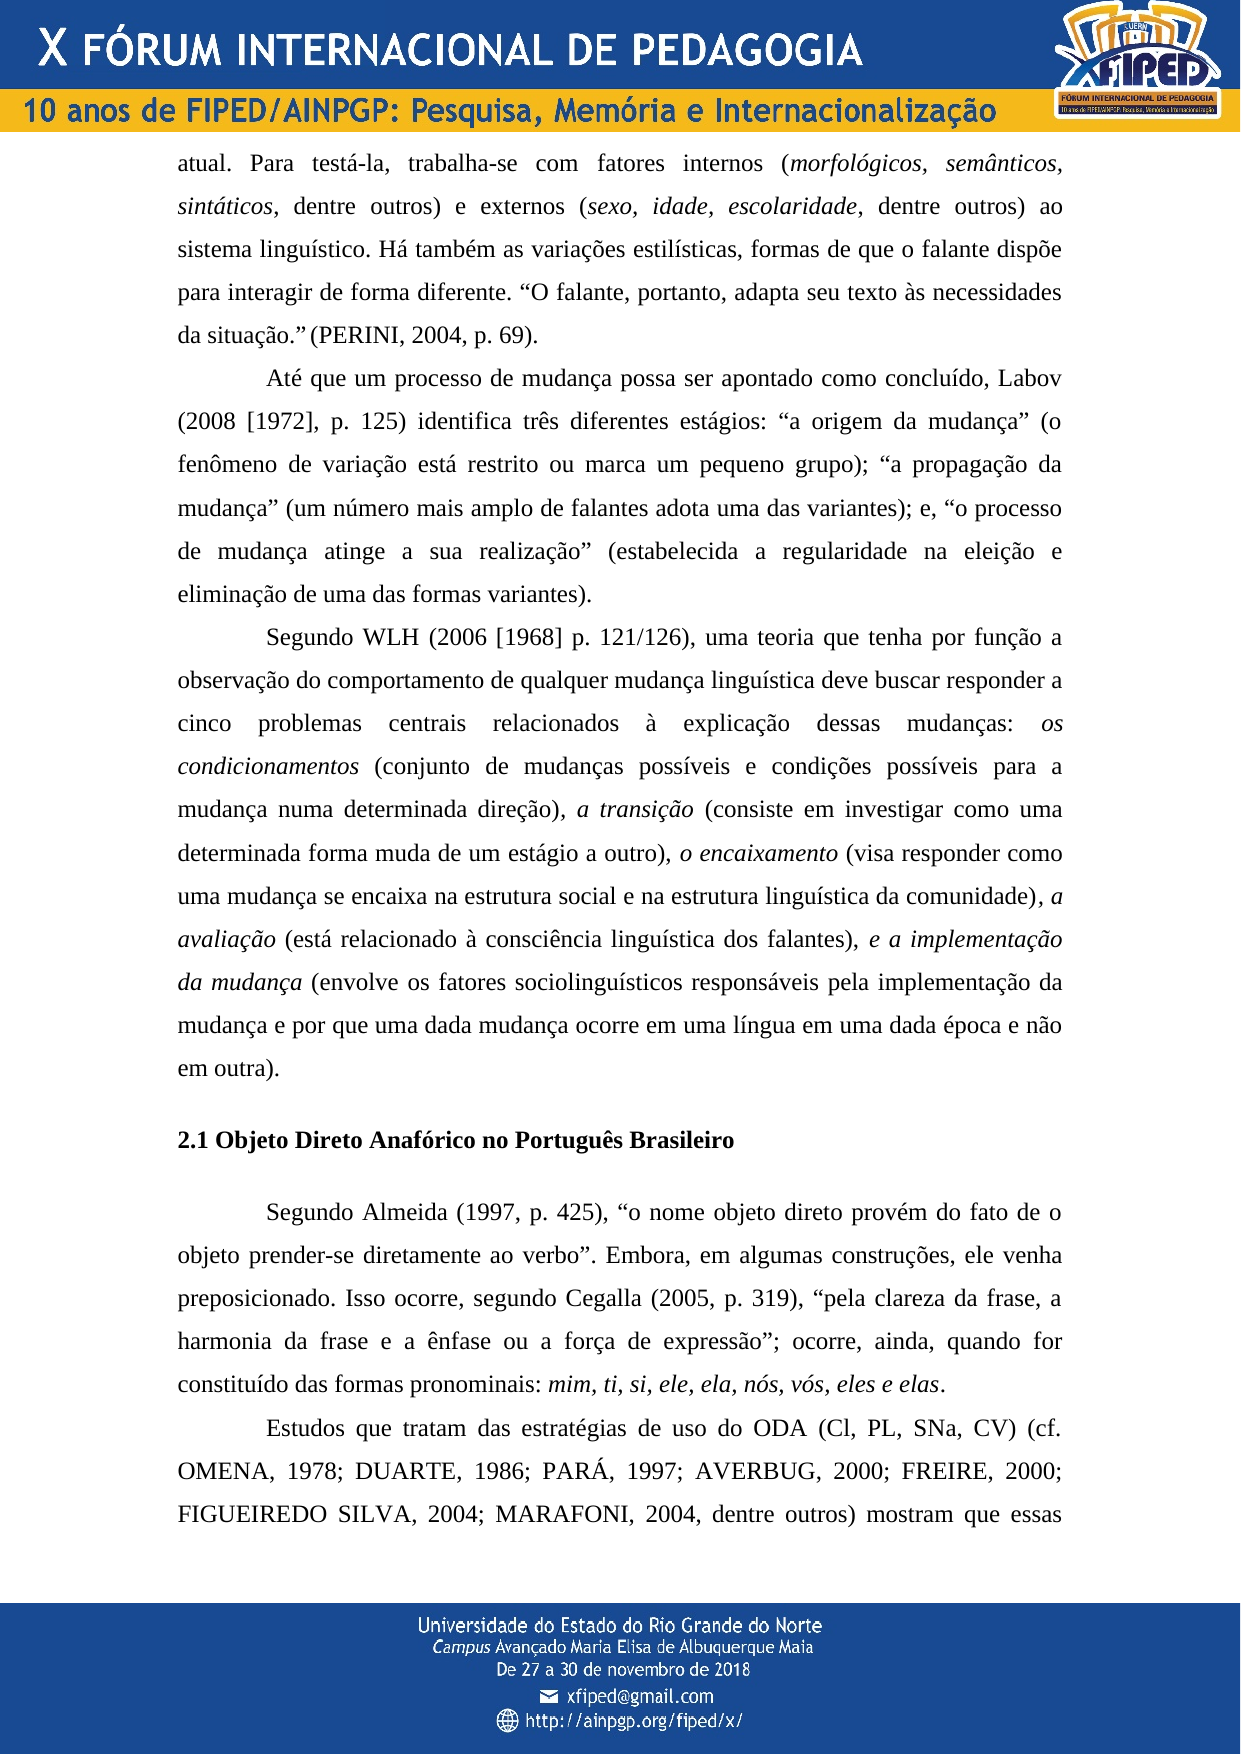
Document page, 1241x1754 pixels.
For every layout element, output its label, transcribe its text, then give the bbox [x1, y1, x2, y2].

picture [0, 1603, 1241, 1754]
text Até que um processo de mudança possa ser apontado como concluído, Labov (2008 [1972], p. 125) identifica três diferentes estágios: “a origem da mudança” (o fenômeno de variação está restrito ou marca um pequeno grupo); “a propagação da mudança” (um número mais amplo de falantes adota uma das variantes); e, “o processo de mudança atinge a sua realização” (estabelecida a regularidade na eleição e eliminação de uma das formas variantes). [177, 363, 1063, 608]
text 2.1 Objeto Direto Anafórico no Português Brasileiro [177, 1125, 1063, 1154]
text Segundo Almeida (1997, p. 425), “o nome objeto direto provém do fato de o objeto prender-se diretamente ao verbo”. Embora, em algumas construções, ele venha preposicionado. Isso ocorre, segundo Cegalla (2005, p. 319), “pela clareza da frase, a harmonia da frase e a ênfase ou a força de expressão”; ocorre, ainda, quando for constituído das formas pronominais: mim, ti, si, ele, ela, nós, vós, eles e elas. [177, 1197, 1063, 1398]
picture [0, 0, 1241, 132]
text Segundo WLH (2006 [1968] p. 121/126), uma teoria que tenha por função a observação do comportamento de qualquer mudança linguística deve buscar responder a cinco problemas centrais relacionados à explicação dessas mudanças: os condicionamentos (conjunto de mudanças possíveis e condições possíveis para a mudança numa determinada direção), a transição (consiste em investigar como uma determinada forma muda de um estágio a outro), o encaixamento (visa responder como uma mudança se encaixa na estrutura social e na estrutura linguística da comunidade), a avaliação (está relacionado à consciência linguística dos falantes), e a implementação da mudança (envolve os fatores sociolinguísticos responsáveis pela implementação da mudança e por que uma dada mudança ocorre em uma língua em uma dada época e não em outra). [177, 622, 1063, 1082]
